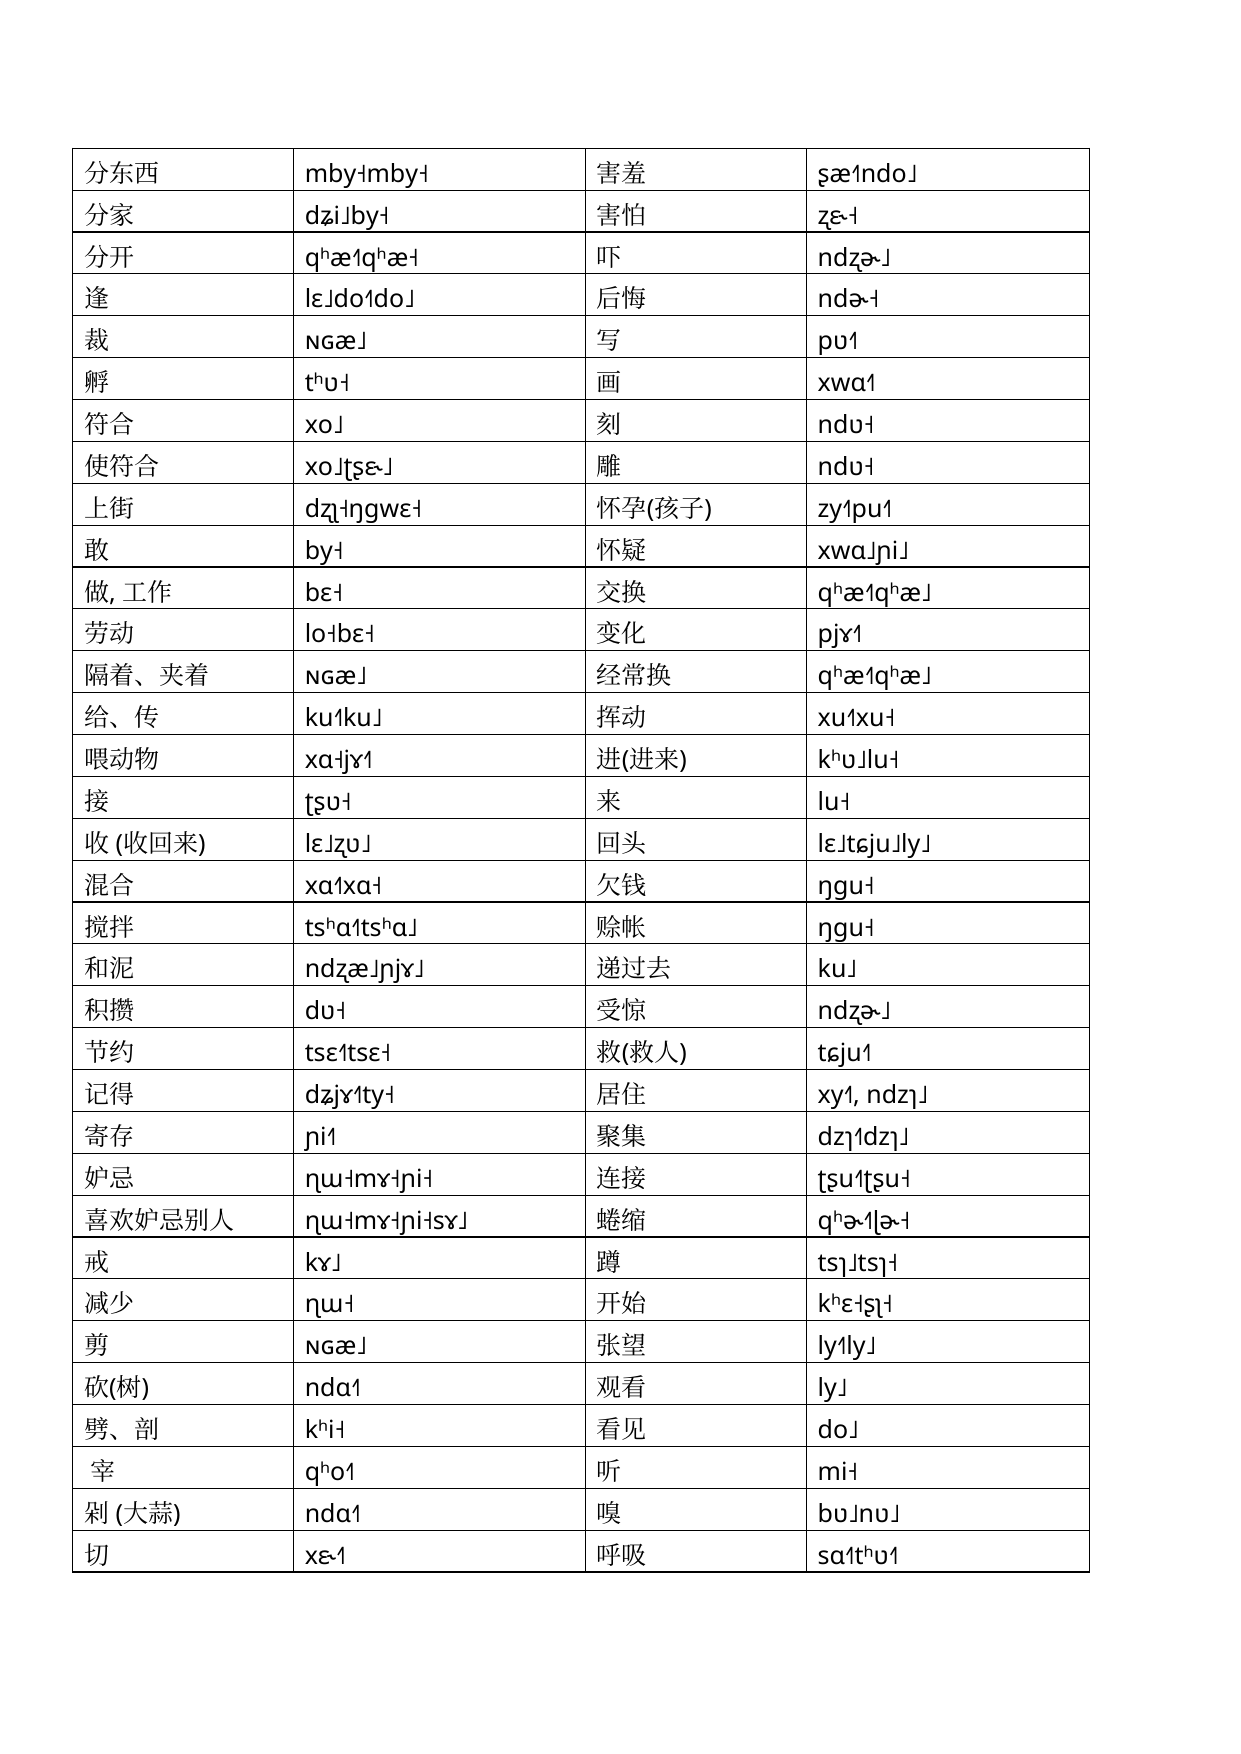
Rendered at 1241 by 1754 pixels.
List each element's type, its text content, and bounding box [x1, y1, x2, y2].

table_cell 怀疑 [586, 526, 806, 566]
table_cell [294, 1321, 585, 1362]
table_cell 分东西 [73, 149, 293, 189]
table_cell ʂæ˧˥ndo˩ [807, 149, 1089, 189]
table_cell ndə˞˧ [807, 274, 1089, 315]
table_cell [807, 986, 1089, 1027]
table_cell 分家 [73, 191, 293, 231]
table_cell 写 [586, 316, 806, 357]
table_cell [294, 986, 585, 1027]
table_cell zy˧˥pu˧˥ [807, 484, 1089, 524]
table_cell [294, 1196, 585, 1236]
table_cell 孵 [73, 358, 293, 399]
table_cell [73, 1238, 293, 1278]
table_cell tʰʋ˧ [294, 358, 585, 399]
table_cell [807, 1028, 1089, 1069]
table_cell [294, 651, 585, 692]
table_cell ndʋ˧ [807, 400, 1089, 441]
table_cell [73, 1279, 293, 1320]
table_cell ʐɛ˞˧ [807, 191, 1089, 231]
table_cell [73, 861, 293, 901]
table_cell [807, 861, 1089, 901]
table_cell 裁 [73, 316, 293, 357]
table_cell lɛ˩do˧˥do˩ [294, 274, 585, 315]
table_cell 害羞 [586, 149, 806, 189]
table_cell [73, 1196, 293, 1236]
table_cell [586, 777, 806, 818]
table_cell qʰæ˧˥qʰæ˩ [807, 568, 1089, 608]
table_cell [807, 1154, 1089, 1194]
table_cell 使符合 [73, 442, 293, 483]
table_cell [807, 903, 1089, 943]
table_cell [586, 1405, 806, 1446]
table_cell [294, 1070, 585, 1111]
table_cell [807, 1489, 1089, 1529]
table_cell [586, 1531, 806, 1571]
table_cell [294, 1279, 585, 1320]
table_cell xwɑ˧˥ [807, 358, 1089, 399]
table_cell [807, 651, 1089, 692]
table_cell 上街 [73, 484, 293, 524]
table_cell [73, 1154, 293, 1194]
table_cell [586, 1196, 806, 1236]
table_cell lo˧bɛ˧ [294, 609, 585, 650]
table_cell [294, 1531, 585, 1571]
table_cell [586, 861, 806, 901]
table_cell xwɑ˩ɲi˩ [807, 526, 1089, 566]
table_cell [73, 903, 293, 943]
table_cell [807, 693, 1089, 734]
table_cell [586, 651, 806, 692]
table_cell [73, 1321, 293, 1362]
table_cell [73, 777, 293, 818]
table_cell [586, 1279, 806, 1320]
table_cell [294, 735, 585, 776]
table_cell 害怕 [586, 191, 806, 231]
table_cell 怀孕(孩子) [586, 484, 806, 524]
table_cell by˧ [294, 526, 585, 566]
table_cell 后悔 [586, 274, 806, 315]
table_cell pjɤ˧˥ [807, 609, 1089, 650]
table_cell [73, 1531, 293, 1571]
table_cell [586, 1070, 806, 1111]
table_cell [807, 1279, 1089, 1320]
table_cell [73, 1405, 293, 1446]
table_cell qʰæ˧˥qʰæ˧ [294, 233, 585, 273]
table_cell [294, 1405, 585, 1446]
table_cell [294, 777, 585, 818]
table_cell 敢 [73, 526, 293, 566]
table_cell 雕 [586, 442, 806, 483]
table_cell ndʐə˞˩ [807, 233, 1089, 273]
table_cell dʑi˩by˧ [294, 191, 585, 231]
table_cell ndʋ˧ [807, 442, 1089, 483]
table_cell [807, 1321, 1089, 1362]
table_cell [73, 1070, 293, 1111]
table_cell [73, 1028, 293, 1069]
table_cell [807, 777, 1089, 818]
table_cell bɛ˧ [294, 568, 585, 608]
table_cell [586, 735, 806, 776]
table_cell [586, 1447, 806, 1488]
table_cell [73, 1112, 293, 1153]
table_cell ɴɢæ˩ [294, 316, 585, 357]
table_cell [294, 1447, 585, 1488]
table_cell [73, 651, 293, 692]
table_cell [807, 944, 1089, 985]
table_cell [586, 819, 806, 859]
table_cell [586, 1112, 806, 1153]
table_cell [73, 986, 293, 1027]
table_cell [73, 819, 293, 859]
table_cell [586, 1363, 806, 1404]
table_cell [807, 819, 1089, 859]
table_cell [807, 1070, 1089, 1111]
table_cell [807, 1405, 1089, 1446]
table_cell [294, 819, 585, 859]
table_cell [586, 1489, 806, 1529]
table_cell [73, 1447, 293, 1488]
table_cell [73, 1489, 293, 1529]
table_cell 符合 [73, 400, 293, 441]
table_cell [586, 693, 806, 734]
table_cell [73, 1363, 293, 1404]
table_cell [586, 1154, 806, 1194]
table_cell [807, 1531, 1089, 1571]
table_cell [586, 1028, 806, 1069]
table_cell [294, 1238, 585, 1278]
table_cell xo˩ [294, 400, 585, 441]
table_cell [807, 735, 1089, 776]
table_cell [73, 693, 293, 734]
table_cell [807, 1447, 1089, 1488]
table_cell dʐʅ˧ŋgwɛ˧ [294, 484, 585, 524]
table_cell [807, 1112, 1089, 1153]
table_cell 分开 [73, 233, 293, 273]
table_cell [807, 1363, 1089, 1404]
table_cell 做, 工作 [73, 568, 293, 608]
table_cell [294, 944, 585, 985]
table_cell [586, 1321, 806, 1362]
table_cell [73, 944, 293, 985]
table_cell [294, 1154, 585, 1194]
table_cell mby˧mby˧ [294, 149, 585, 189]
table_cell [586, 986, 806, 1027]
table_cell 劳动 [73, 609, 293, 650]
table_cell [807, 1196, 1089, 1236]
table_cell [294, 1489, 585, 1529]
table_cell 吓 [586, 233, 806, 273]
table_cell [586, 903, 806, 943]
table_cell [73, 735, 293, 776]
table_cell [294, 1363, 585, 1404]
table_cell 画 [586, 358, 806, 399]
table_cell 刻 [586, 400, 806, 441]
table_cell 逢 [73, 274, 293, 315]
table_cell 变化 [586, 609, 806, 650]
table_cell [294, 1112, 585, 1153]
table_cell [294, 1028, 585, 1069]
table_cell pʋ˧˥ [807, 316, 1089, 357]
table_cell xo˩ʈʂɛ˞˩ [294, 442, 585, 483]
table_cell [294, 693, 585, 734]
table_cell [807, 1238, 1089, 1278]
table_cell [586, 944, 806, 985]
table_cell 交换 [586, 568, 806, 608]
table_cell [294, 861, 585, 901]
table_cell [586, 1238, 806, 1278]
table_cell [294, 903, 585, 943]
